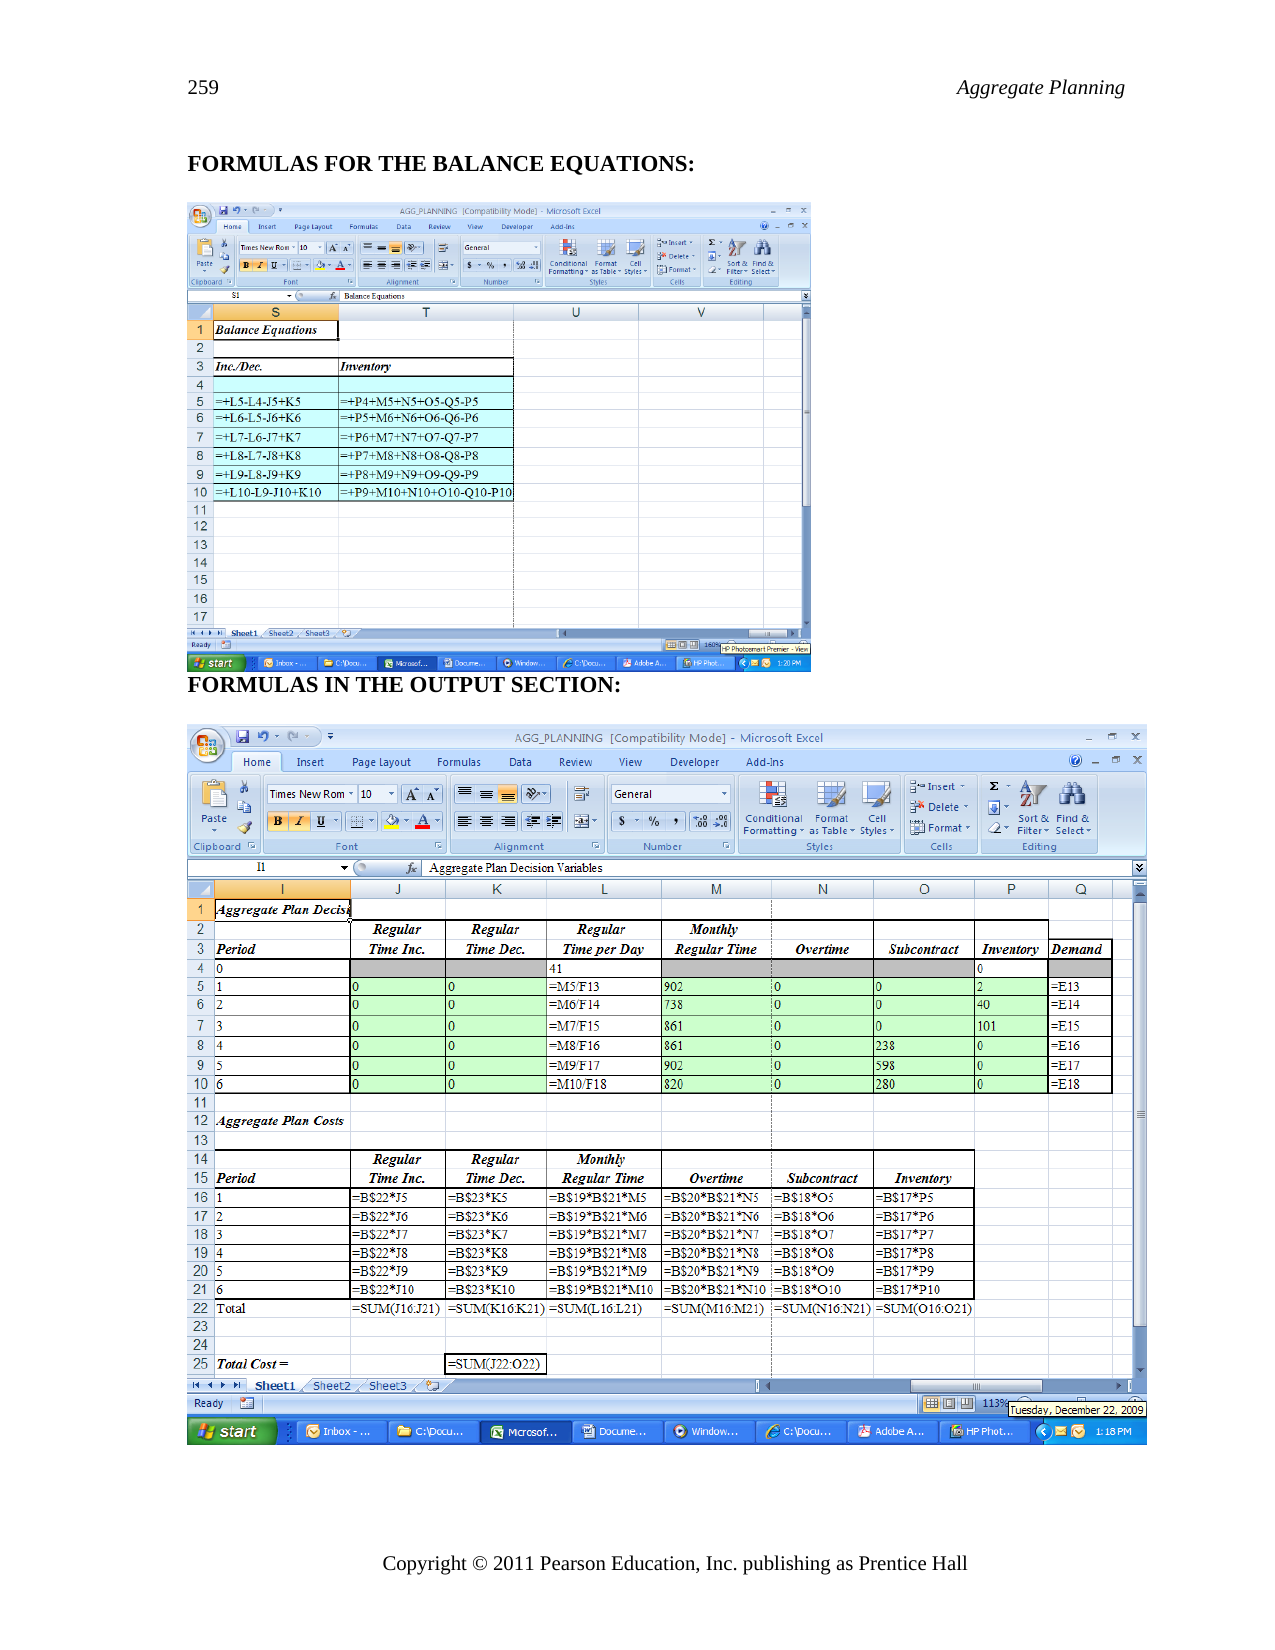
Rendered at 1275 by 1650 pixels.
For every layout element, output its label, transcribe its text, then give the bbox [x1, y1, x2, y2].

text FORMULAS FOR THE BALANCE EQUATIONS: [187, 150, 1162, 176]
picture [187, 202, 811, 672]
picture [187, 724, 1147, 1445]
text FORMULAS IN THE OUTPUT SECTION: [187, 672, 1162, 698]
